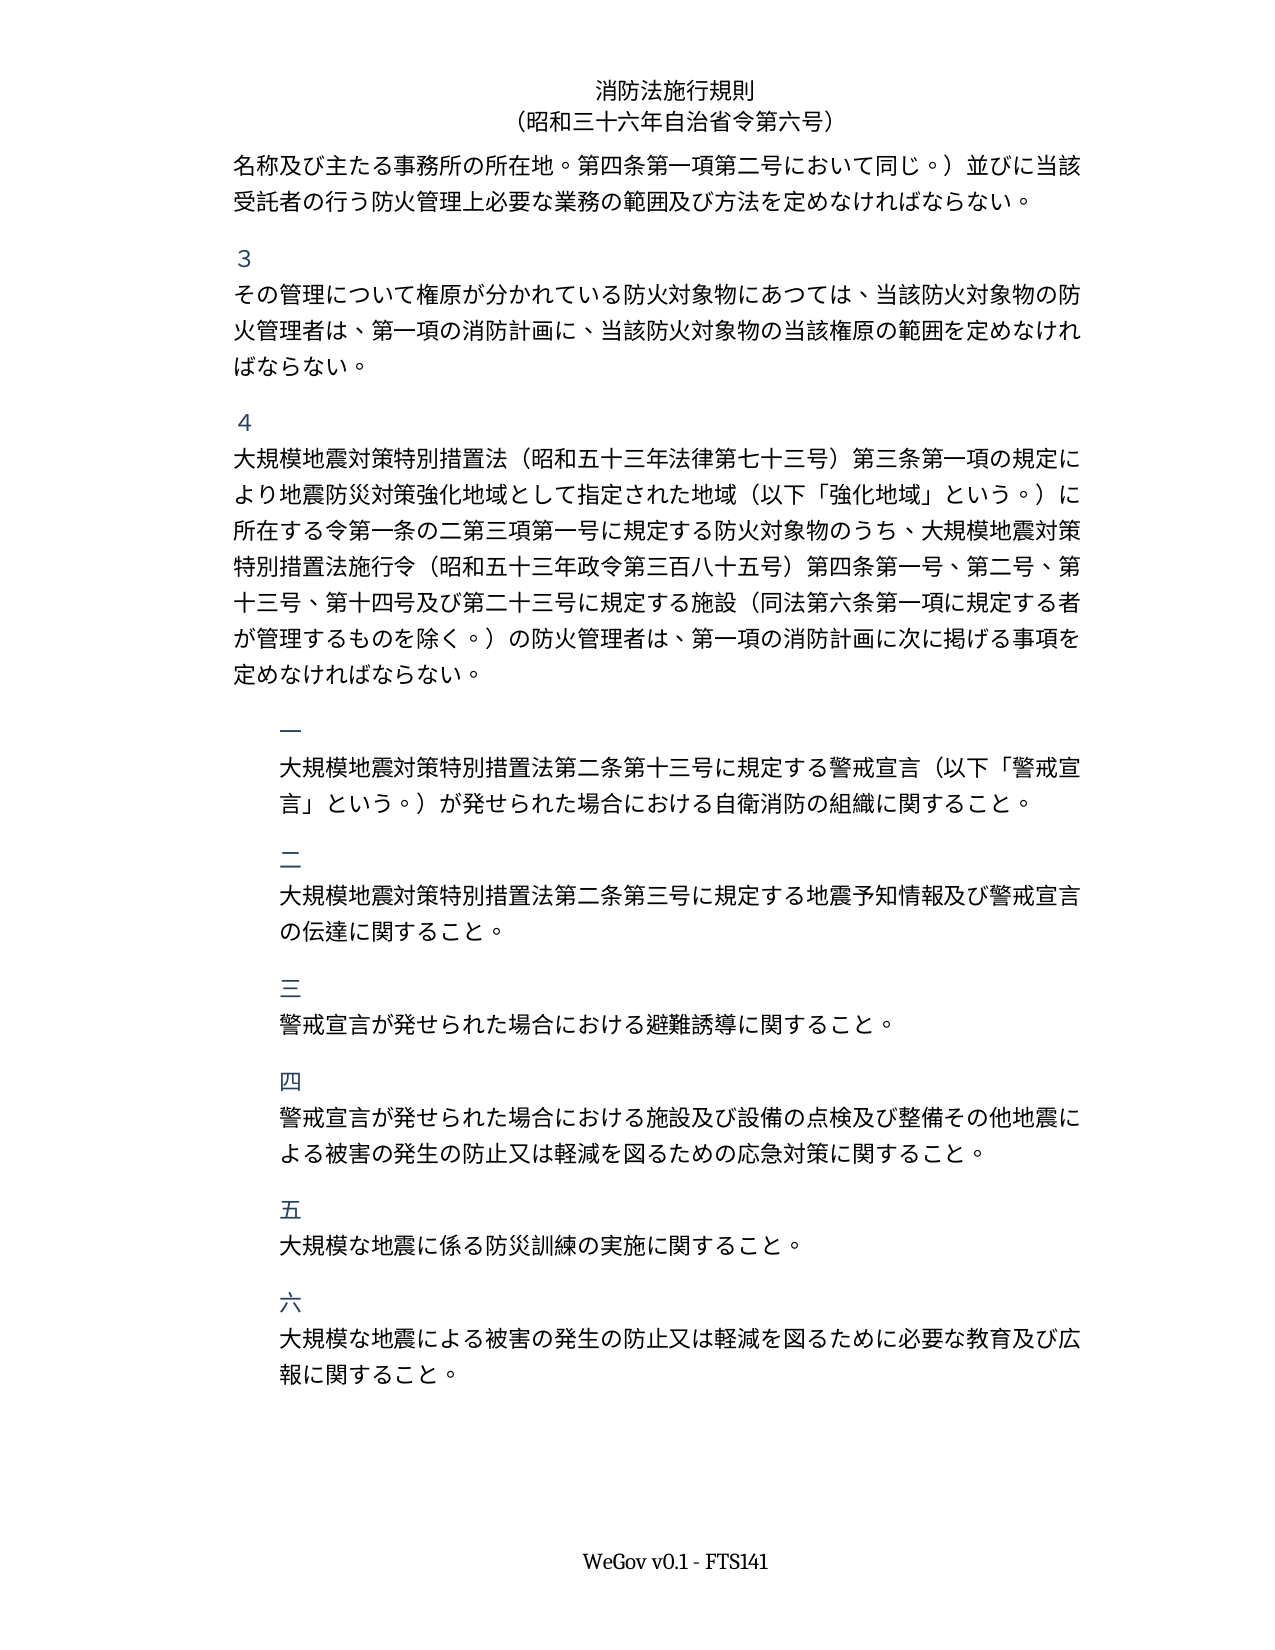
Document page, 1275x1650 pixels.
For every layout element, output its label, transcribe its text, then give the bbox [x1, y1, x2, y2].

text 警戒宣言が発せられた場合における避難誘導に関すること。 [279, 1009, 1087, 1040]
subtitle 六 [279, 1287, 1087, 1318]
subtitle 三 [279, 973, 1087, 1004]
subtitle 四 [279, 1066, 1087, 1097]
text 大規模な地震に係る防災訓練の実施に関すること。 [279, 1230, 1087, 1261]
subtitle 二 [279, 844, 1087, 876]
subtitle ４ [233, 407, 1087, 438]
text 大規模地震対策特別措置法第二条第十三号に規定する警戒宣言（以下「警戒宣言」という。）が発せられた場合における自衛消防の組織に関すること。 [279, 752, 1087, 819]
subtitle ３ [233, 243, 1087, 274]
text 大規模な地震による被害の発生の防止又は軽減を図るために必要な教育及び広報に関すること。 [279, 1323, 1087, 1390]
text 警戒宣言が発せられた場合における施設及び設備の点検及び整備その他地震による被害の発生の防止又は軽減を図るための応急対策に関すること。 [279, 1102, 1087, 1169]
subtitle 一 [279, 716, 1087, 747]
text 大規模地震対策特別措置法（昭和五十三年法律第七十三号）第三条第一項の規定により地震防災対策強化地域として指定された地域（以下「強化地域」という。）に所在する令第一条の二第三項第一号に規定する防火対象物のうち、大規模地震対策特別措置法施行令（昭和五十三年政令第三百八十五号）第四条第一号、第二号、第十三号、第十四号及び第二十三号に規定する施設（同法第六条第一項に規定する者が管理するものを除く。）の防火管理者は、第一項の消防計画に次に掲げる事項を定めなければならない。 [233, 443, 1087, 690]
subtitle 五 [279, 1194, 1087, 1226]
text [233, 150, 1087, 217]
text その管理について権原が分かれている防火対象物にあつては、当該防火対象物の防火管理者は、第一項の消防計画に、当該防火対象物の当該権原の範囲を定めなければならない。 [233, 279, 1087, 382]
text 大規模地震対策特別措置法第二条第三号に規定する地震予知情報及び警戒宣言の伝達に関すること。 [279, 880, 1087, 947]
